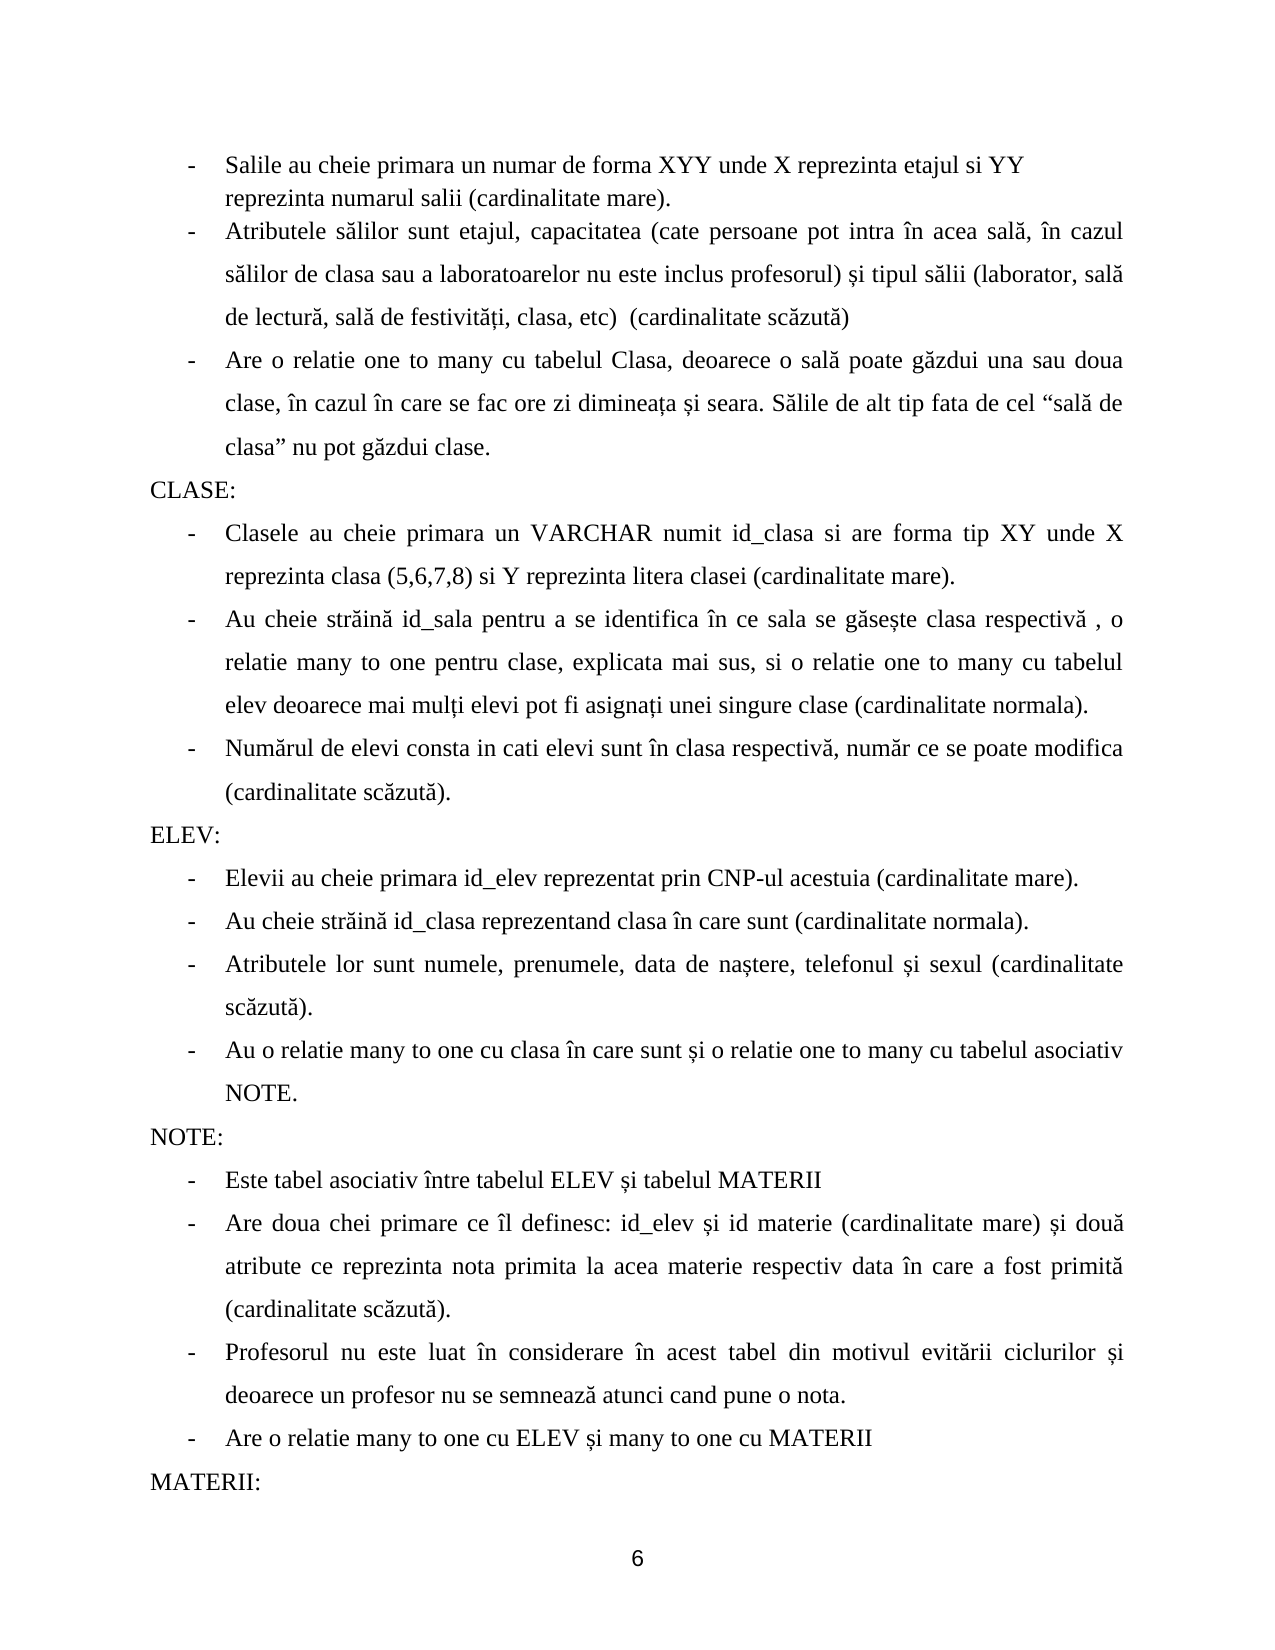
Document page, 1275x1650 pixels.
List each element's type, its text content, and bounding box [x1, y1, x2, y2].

list Este tabel asociativ între tabelul ELEV și tabelul MATERII [187, 1165, 1125, 1193]
text CLASE: [150, 475, 1125, 503]
list Au cheie străină id_clasa reprezentand clasa în care sunt (cardinalitate normala). [187, 906, 1125, 935]
list Au o relatie many to one cu clasa în care sunt și o relatie one to many cu tabelul asociativ NOTE. [187, 1035, 1125, 1107]
text MATERII: [150, 1467, 1125, 1495]
list Elevii au cheie primara id_elev reprezentat prin CNP-ul acestuia (cardinalitate mare). [187, 863, 1125, 892]
list Salile au cheie primara un numar de forma XYY unde X reprezinta etajul si YY reprezinta numarul salii (cardinalitate mare). [187, 150, 1125, 212]
text NOTE: [150, 1122, 1125, 1150]
list Profesorul nu este luat în considerare în acest tabel din motivul evitării ciclurilor și deoarece un profesor nu se semnează atunci cand pune o nota. [187, 1337, 1125, 1409]
list Are doua chei primare ce îl definesc: id_elev și id materie (cardinalitate mare) și două atribute ce reprezinta nota primita la acea materie respectiv data în care a fost primită (cardinalitate scăzută). [187, 1208, 1125, 1323]
list Are o relatie one to many cu tabelul Clasa, deoarece o sală poate găzdui una sau doua clase, în cazul în care se fac ore zi dimineața și seara. Sălile de alt tip fata de cel “sală de clasa” nu pot găzdui clase. [187, 345, 1125, 460]
list Atributele sălilor sunt etajul, capacitatea (cate persoane pot intra în acea sală, în cazul sălilor de clasa sau a laboratoarelor nu este inclus profesorul) și tipul sălii (laborator, sală de lectură, sală de festivități, clasa, etc) (cardinalitate scăzută) [187, 216, 1125, 331]
list Numărul de elevi consta in cati elevi sunt în clasa respectivă, număr ce se poate modifica (cardinalitate scăzută). [187, 733, 1125, 805]
list Clasele au cheie primara un VARCHAR numit id_clasa si are forma tip XY unde X reprezinta clasa (5,6,7,8) si Y reprezinta litera clasei (cardinalitate mare). [187, 518, 1125, 590]
text ELEV: [150, 820, 1125, 848]
list Atributele lor sunt numele, prenumele, data de naștere, telefonul și sexul (cardinalitate scăzută). [187, 949, 1125, 1021]
list Are o relatie many to one cu ELEV și many to one cu MATERII [187, 1423, 1125, 1452]
list Au cheie străină id_sala pentru a se identifica în ce sala se găsește clasa respectivă , o relatie many to one pentru clase, explicata mai sus, si o relatie one to many cu tabelul elev deoarece mai mulți elevi pot fi asignați unei singure clase (cardinalitate normala). [187, 604, 1125, 719]
